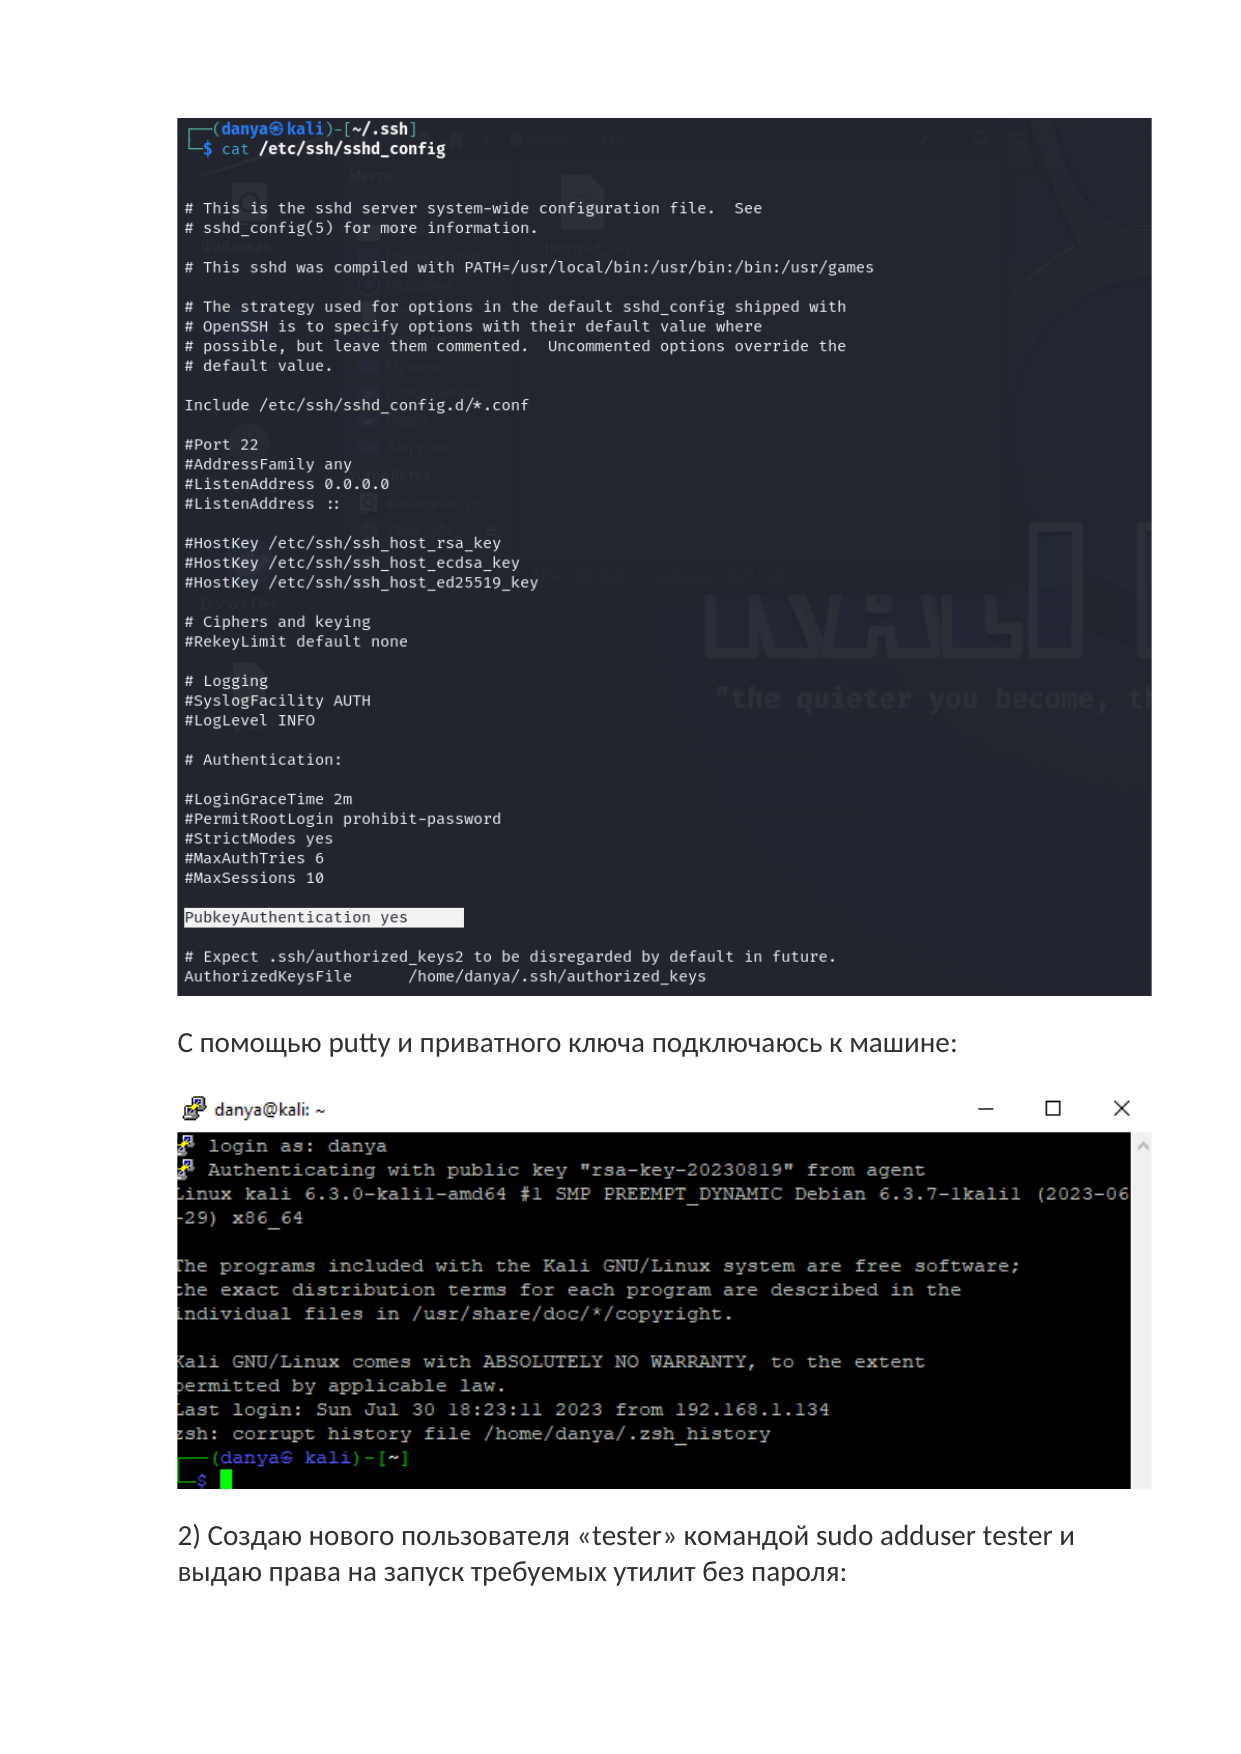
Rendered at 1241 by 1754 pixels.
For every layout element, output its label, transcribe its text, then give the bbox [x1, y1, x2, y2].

picture [177, 118, 1152, 996]
text 2) Создаю нового пользователя «tester» командой sudo adduser tester и выдаю права на запуск требуемых утилит без пароля: [177, 1517, 1152, 1589]
picture [177, 1089, 1152, 1489]
text С помощью putty и приватного ключа подключаюсь к машине: [177, 1024, 1152, 1060]
